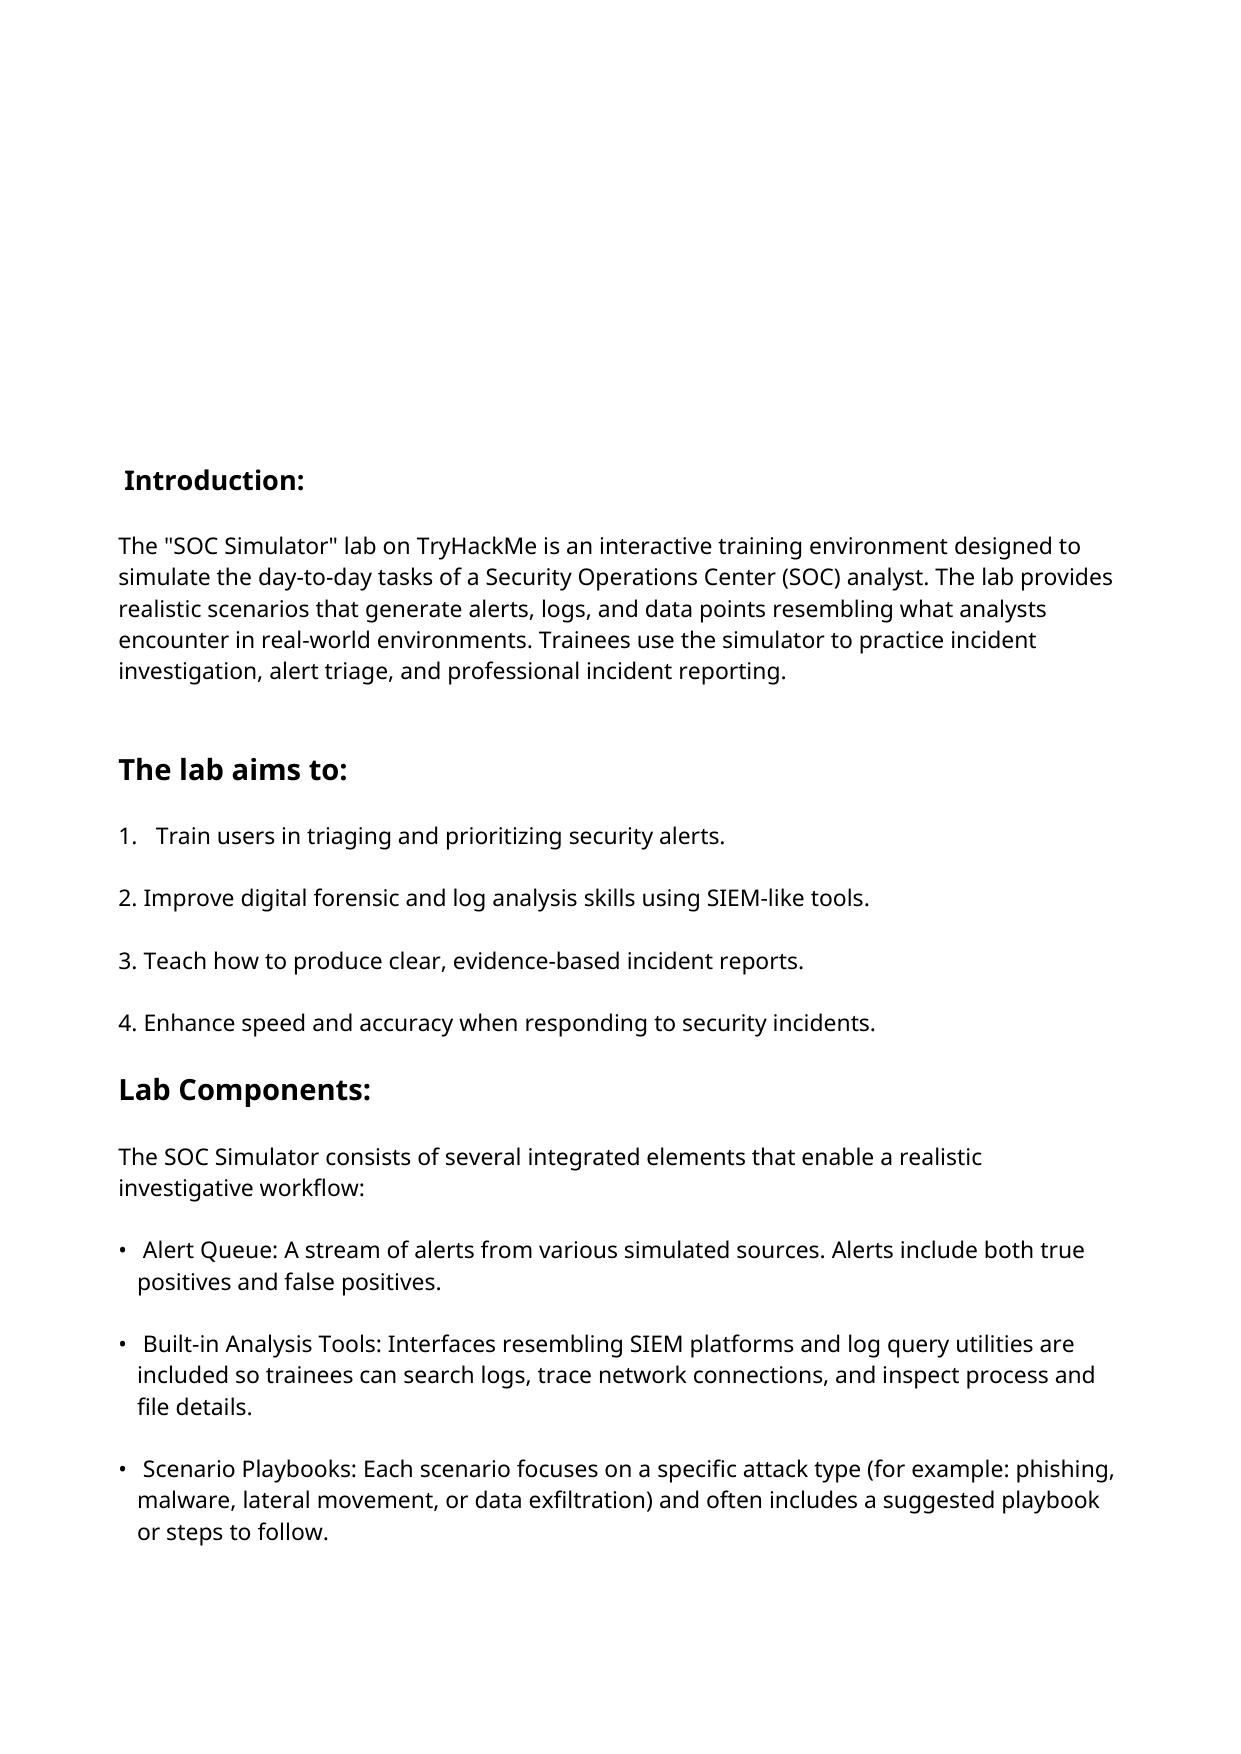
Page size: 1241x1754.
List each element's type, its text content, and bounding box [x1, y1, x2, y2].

list Train users in triaging and prioritizing security alerts. [118, 820, 1122, 851]
text 3. Teach how to produce clear, evidence-based incident reports. [118, 945, 1122, 976]
text Introduction: [118, 462, 1122, 499]
text The lab aims to: [118, 749, 1122, 788]
text Lab Components: [118, 1070, 1122, 1109]
list Scenario Playbooks: Each scenario focuses on a specific attack type (for example: phishing, malware, lateral movement, or data exfiltration) and often includes a suggested playbook or steps to follow. [118, 1453, 1122, 1547]
text 4. Enhance speed and accuracy when responding to security incidents. [118, 1007, 1122, 1038]
text The SOC Simulator consists of several integrated elements that enable a realistic investigative workflow: [118, 1141, 1122, 1203]
text The "SOC Simulator" lab on TryHackMe is an interactive training environment designed to simulate the day-to-day tasks of a Security Operations Center (SOC) analyst. The lab provides realistic scenarios that generate alerts, logs, and data points resembling what analysts encounter in real-world environments. Trainees use the simulator to practice incident investigation, alert triage, and professional incident reporting. [118, 530, 1122, 686]
text 2. Improve digital forensic and log analysis skills using SIEM-like tools. [118, 882, 1122, 913]
list Built-in Analysis Tools: Interfaces resembling SIEM platforms and log query utilities are included so trainees can search logs, trace network connections, and inspect process and file details. [118, 1328, 1122, 1422]
list Alert Queue: A stream of alerts from various simulated sources. Alerts include both true positives and false positives. [118, 1234, 1122, 1297]
